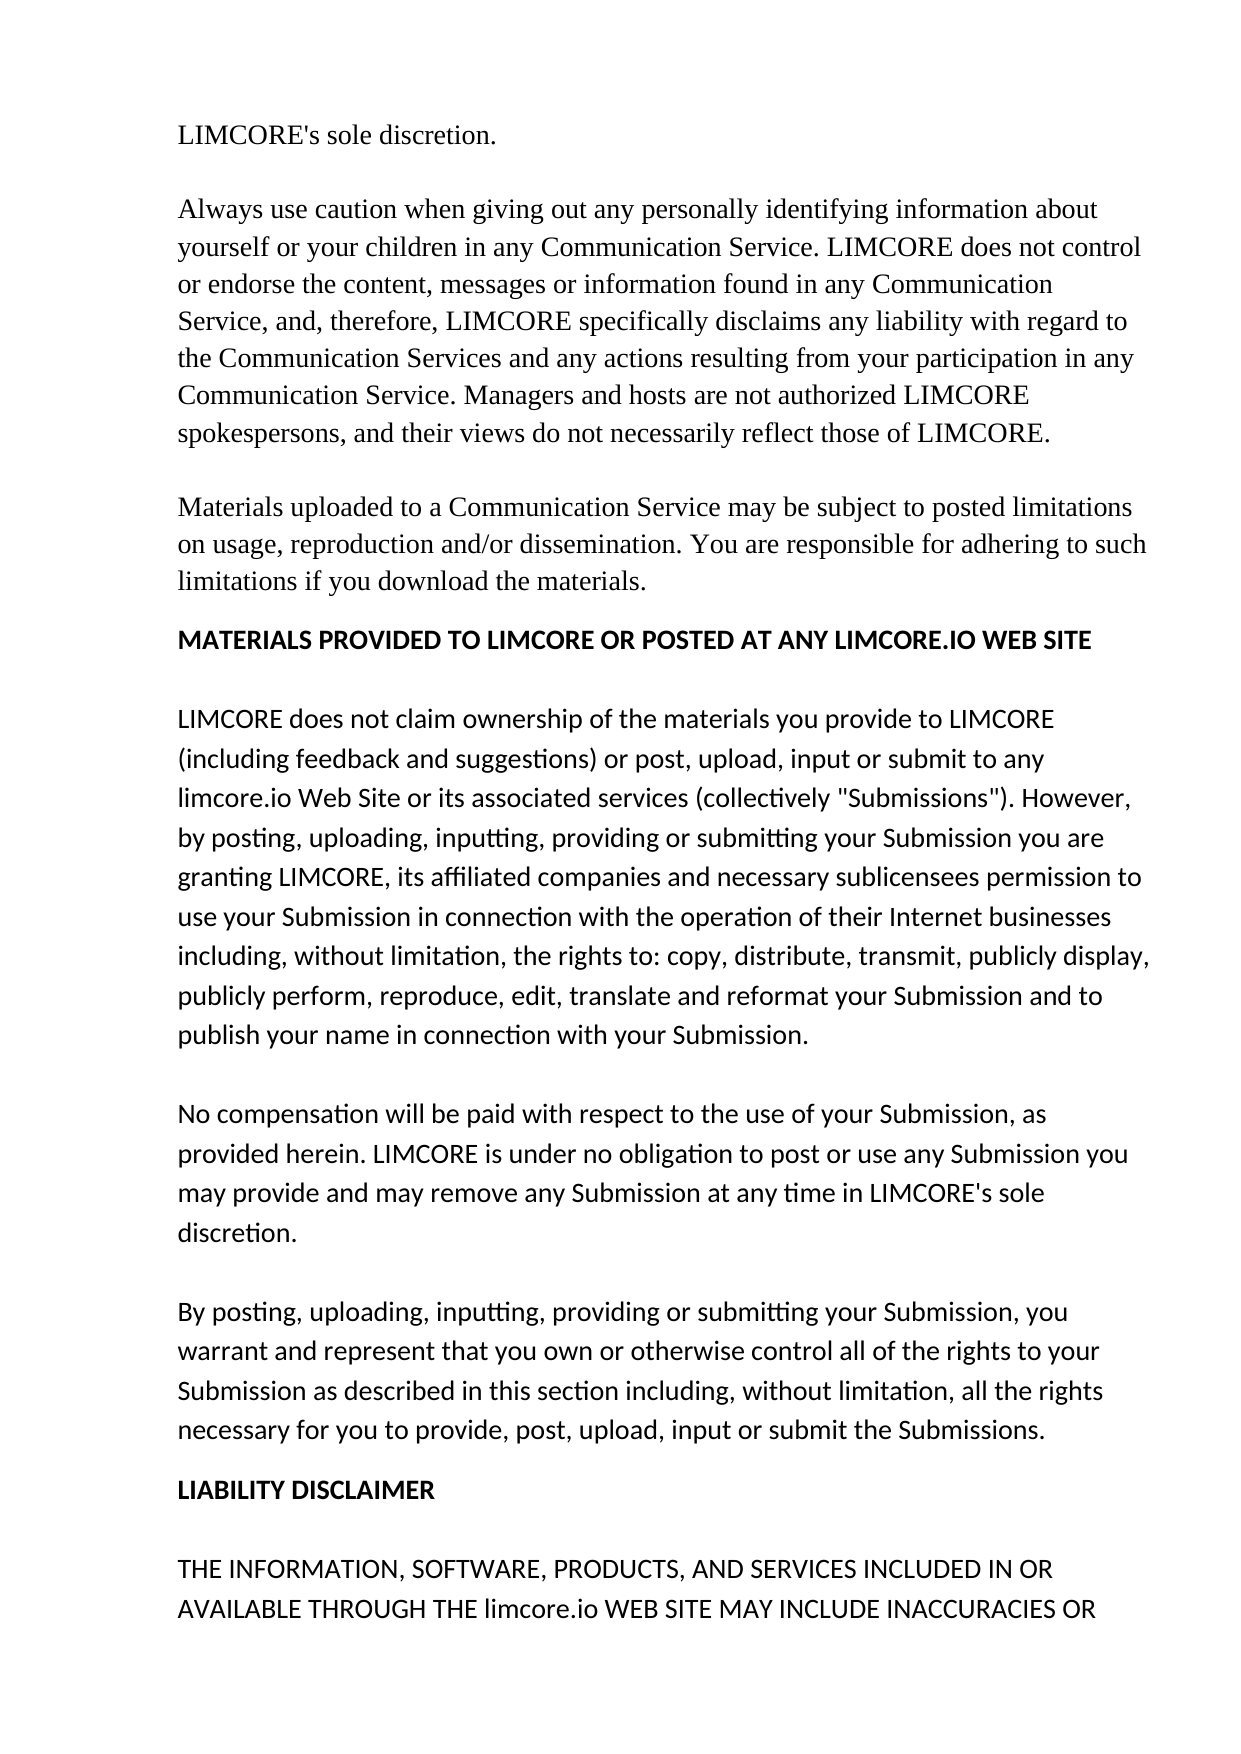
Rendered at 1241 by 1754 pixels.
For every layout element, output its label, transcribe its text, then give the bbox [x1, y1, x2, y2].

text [177, 1472, 1152, 1625]
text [177, 118, 1152, 597]
text MATERIALS PROVIDED TO LIMCORE OR POSTED AT ANY LIMCORE.IO WEB SITE LIMCORE does not claim ownership of the materials you provide to LIMCORE (including feedback and suggestions) or post, upload, input or submit to any limcore.io Web Site or its associated services (collectively "Submissions"). However, by posting, uploading, inputting, providing or submitting your Submission you are granting LIMCORE, its affiliated companies and necessary sublicensees permission to use your Submission in connection with the operation of their Internet businesses including, without limitation, the rights to: copy, distribute, transmit, publicly display, publicly perform, reproduce, edit, translate and reformat your Submission and to publish your name in connection with your Submission. No compensation will be paid with respect to the use of your Submission, as provided herein. LIMCORE is under no obligation to post or use any Submission you may provide and may remove any Submission at any time in LIMCORE's sole discretion. By posting, uploading, inputting, providing or submitting your Submission, you warrant and represent that you own or otherwise control all of the rights to your Submission as described in this section including, without limitation, all the rights necessary for you to provide, post, upload, input or submit the Submissions. [177, 622, 1152, 1446]
